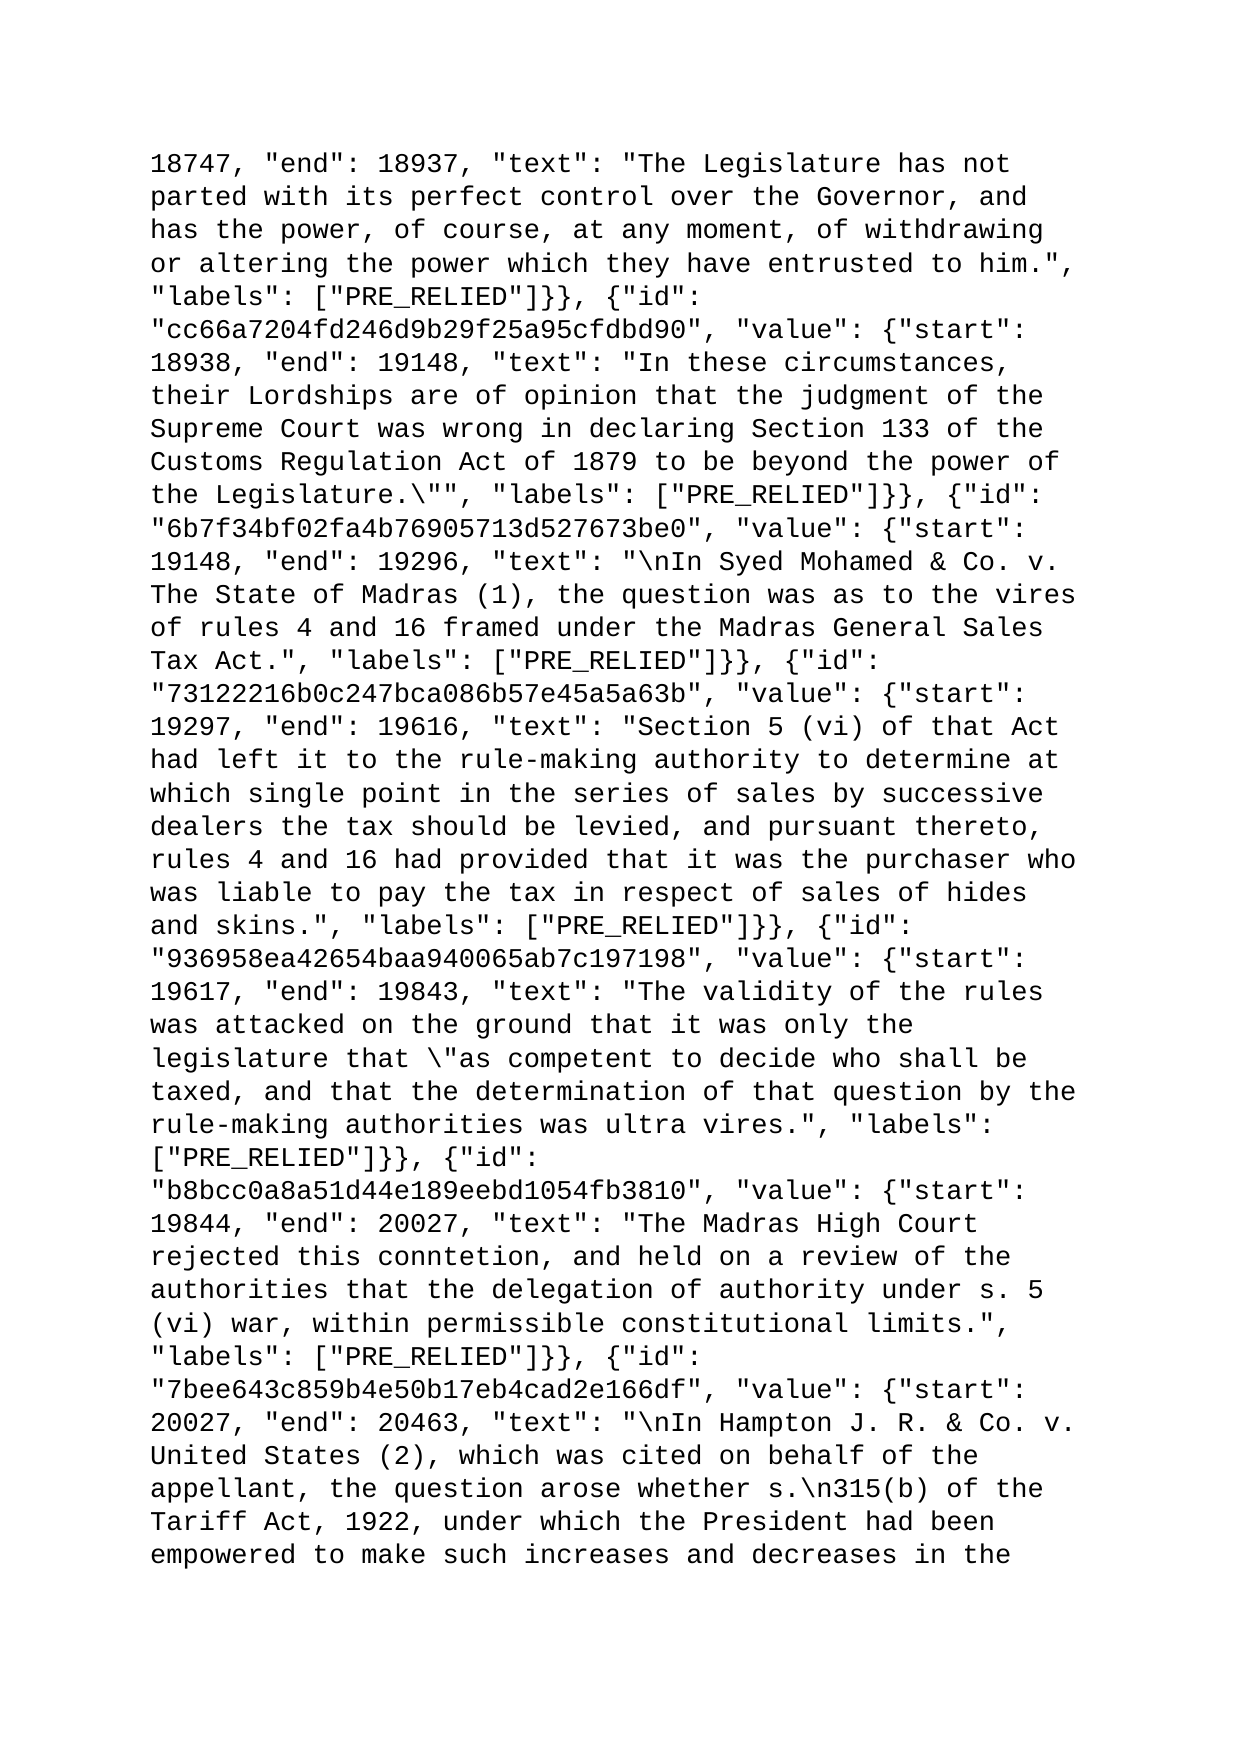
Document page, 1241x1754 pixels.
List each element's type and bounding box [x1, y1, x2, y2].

text [150, 150, 1090, 1572]
